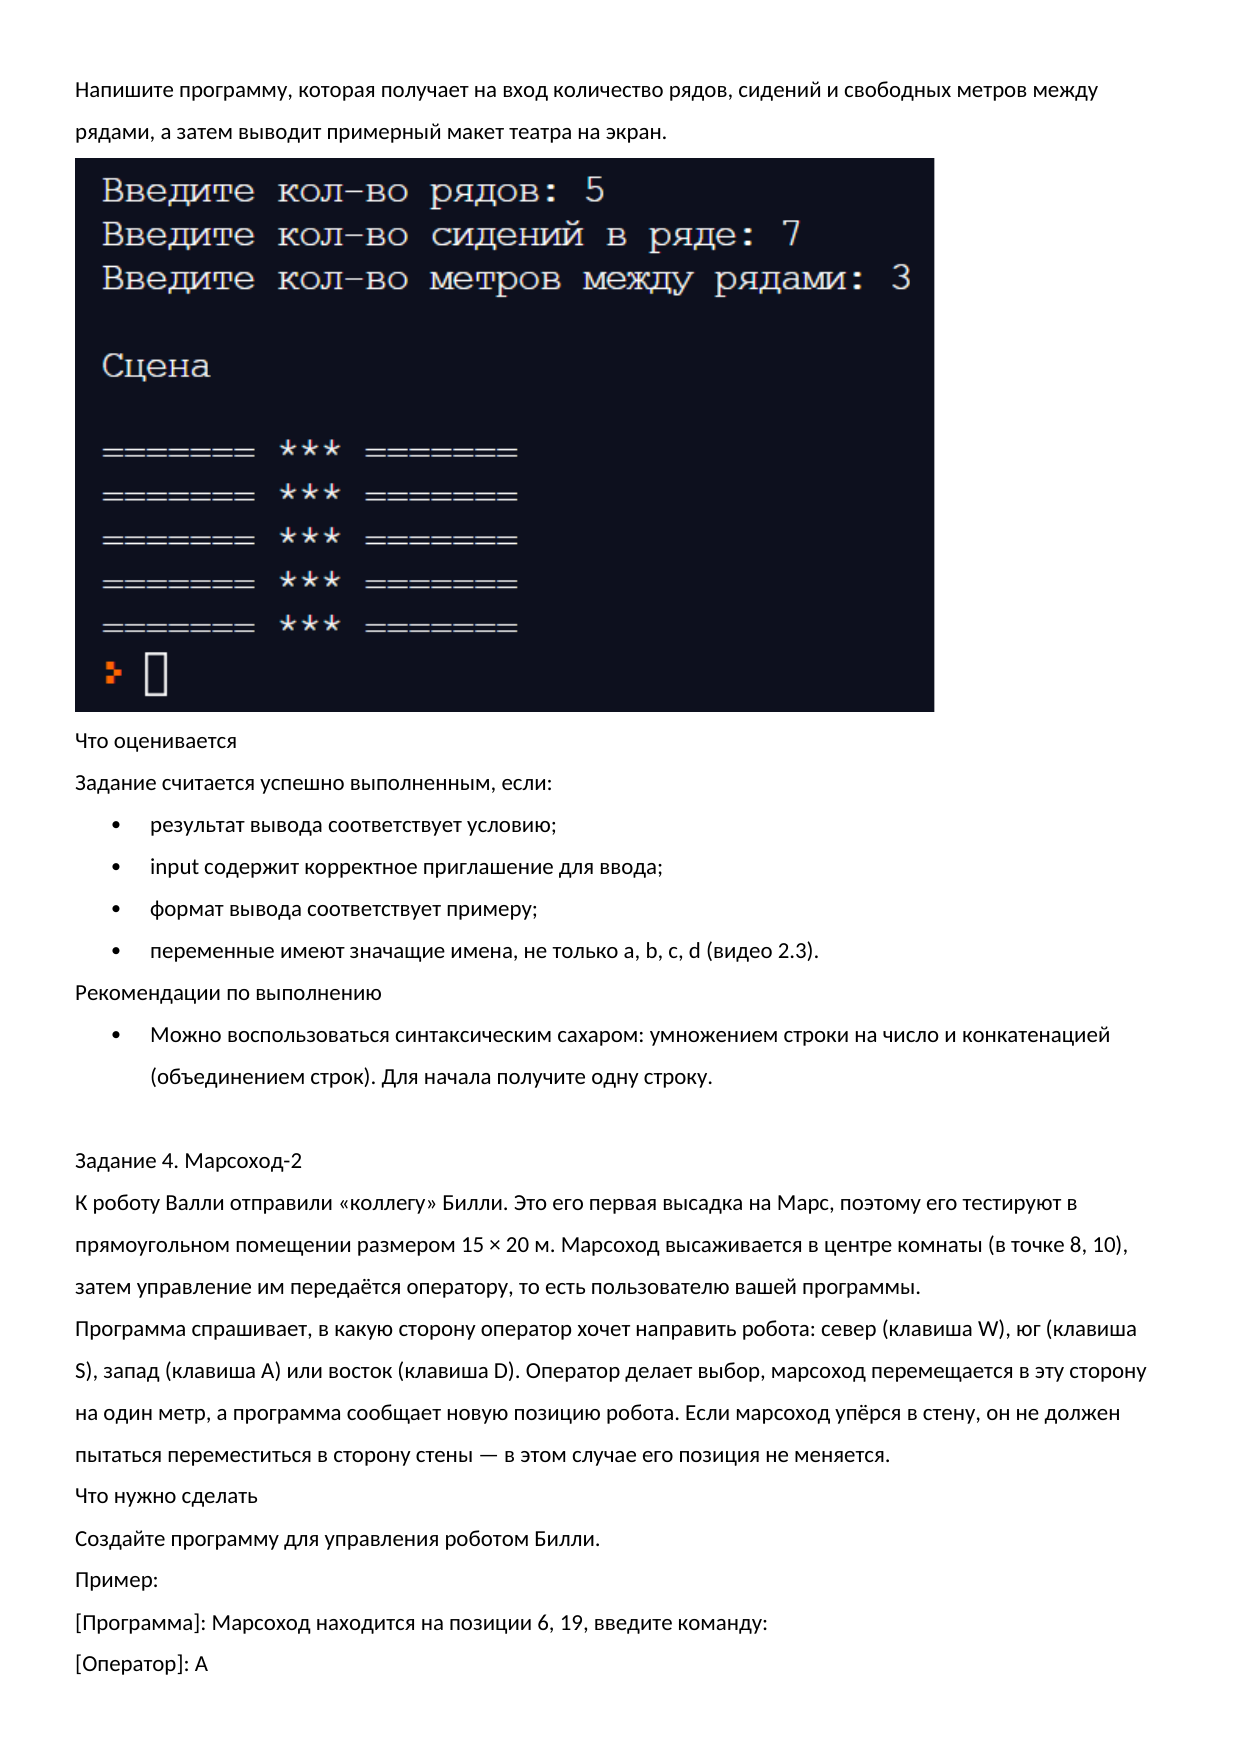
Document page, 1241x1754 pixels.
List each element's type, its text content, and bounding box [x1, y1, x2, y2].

list Можно воспользоваться синтаксическим сахаром: умножением строки на число и конкатенацией (объединением строк). Для начала получите одну строку. [112, 1020, 1165, 1090]
list переменные имеют значащие имена, не только a, b, c, d (видео 2.3). [112, 936, 1165, 964]
text Задание 4. Марсоход-2 [75, 1146, 1165, 1174]
text К роботу Валли отправили «коллегу» Билли. Это его первая высадка на Марс, поэтому его тестируют в прямоугольном помещении размером 15 × 20 м. Марсоход высаживается в центре комнаты (в точке 8, 10), затем управление им передаётся оператору, то есть пользователю вашей программы. [75, 1188, 1165, 1300]
text Напишите программу, которая получает на вход количество рядов, сидений и свободных метров между рядами, а затем выводит примерный макет театра на экран. [75, 75, 1165, 145]
text Пример: [75, 1566, 1165, 1594]
list результат вывода соответствует условию; [112, 810, 1165, 838]
picture [75, 158, 935, 712]
text [Программа]: Марсоход находится на позиции 6, 19, введите команду: [75, 1608, 1165, 1636]
list input содержит корректное приглашение для ввода; [112, 852, 1165, 880]
text Программа спрашивает, в какую сторону оператор хочет направить робота: север (клавиша W), юг (клавиша S), запад (клавиша A) или восток (клавиша D). Оператор делает выбор, марсоход перемещается в эту сторону на один метр, а программа сообщает новую позицию робота. Если марсоход упёрся в стену, он не должен пытаться переместиться в сторону стены — в этом случае его позиция не меняется. [75, 1314, 1165, 1468]
text Рекомендации по выполнению [75, 978, 1165, 1006]
text Что нужно сделать [75, 1482, 1165, 1510]
text Создайте программу для управления роботом Билли. [75, 1524, 1165, 1552]
text [Оператор]: A [75, 1649, 1165, 1678]
text Что оценивается [75, 726, 1165, 754]
text Задание считается успешно выполненным, если: [75, 768, 1165, 796]
list формат вывода соответствует примеру; [112, 894, 1165, 922]
